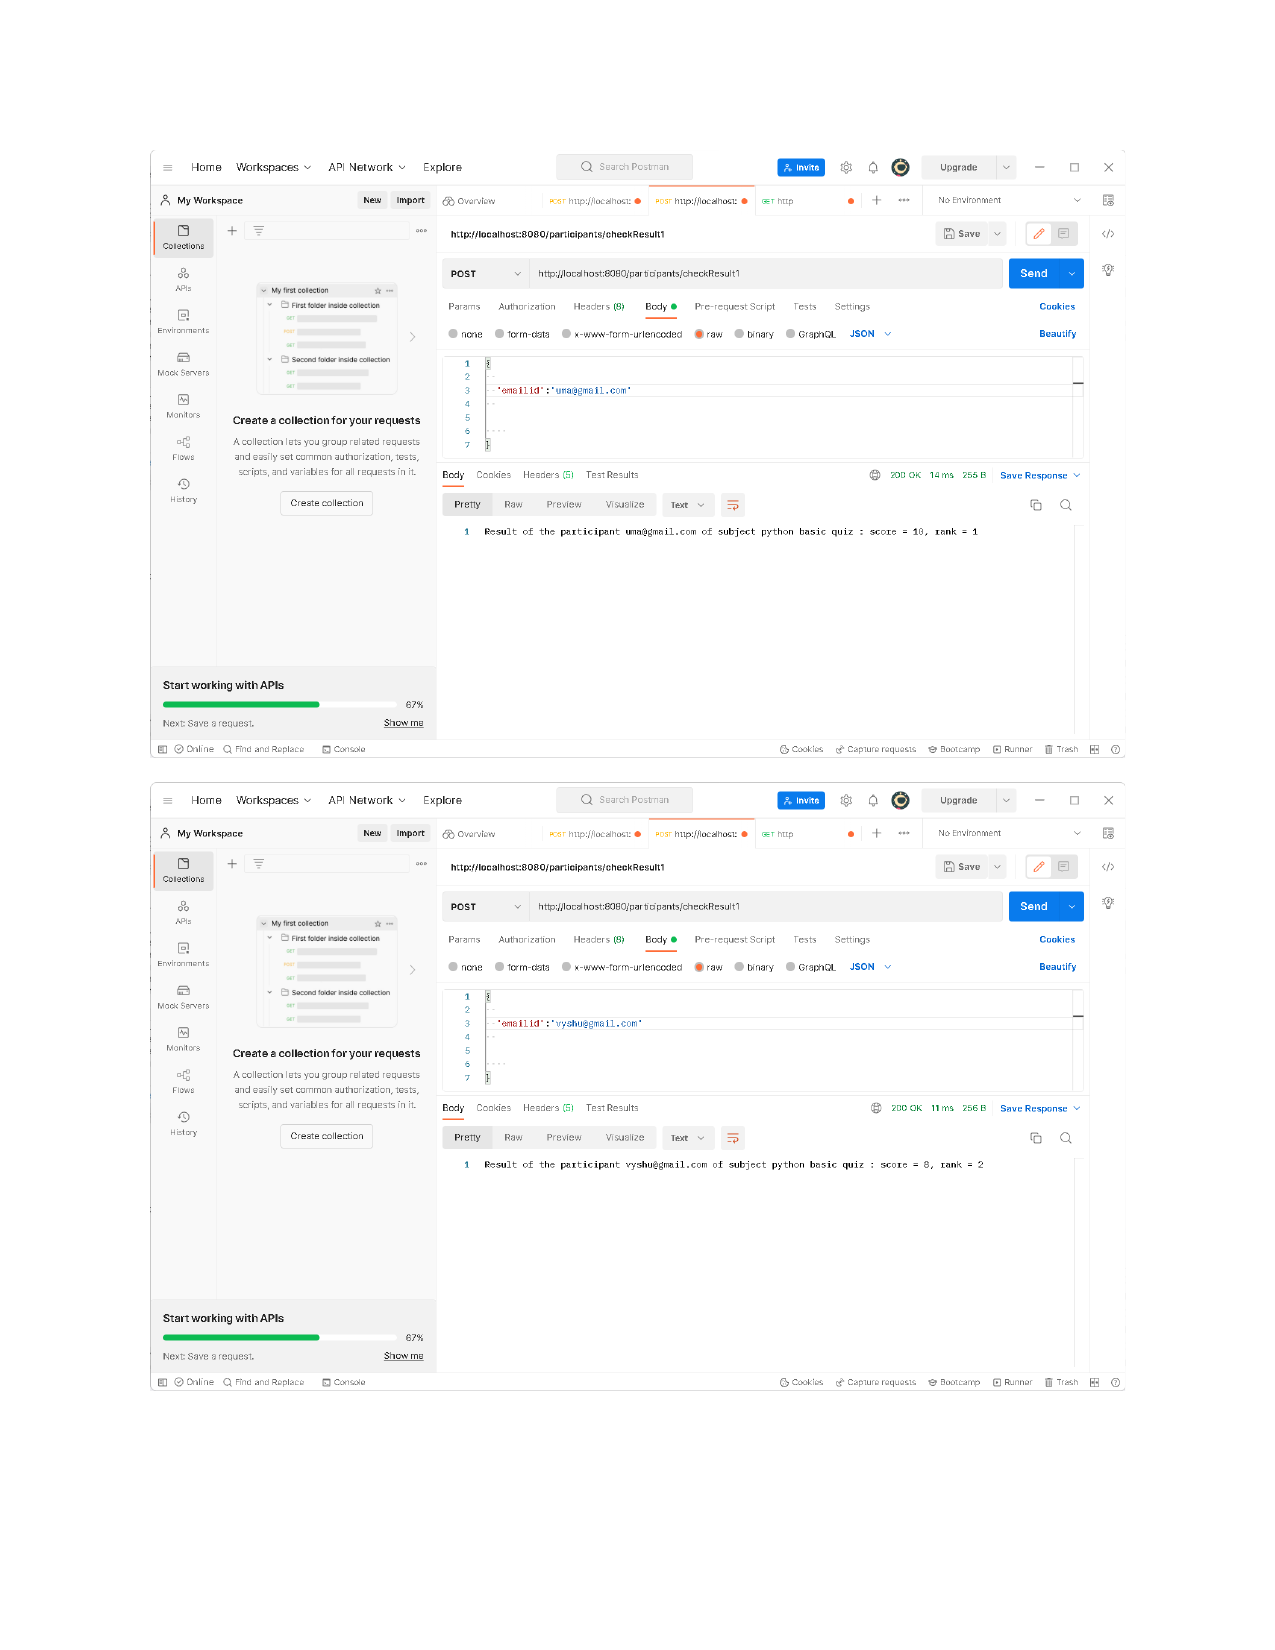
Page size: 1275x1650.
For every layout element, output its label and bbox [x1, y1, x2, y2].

picture [150, 782, 1125, 1391]
picture [150, 150, 1125, 758]
